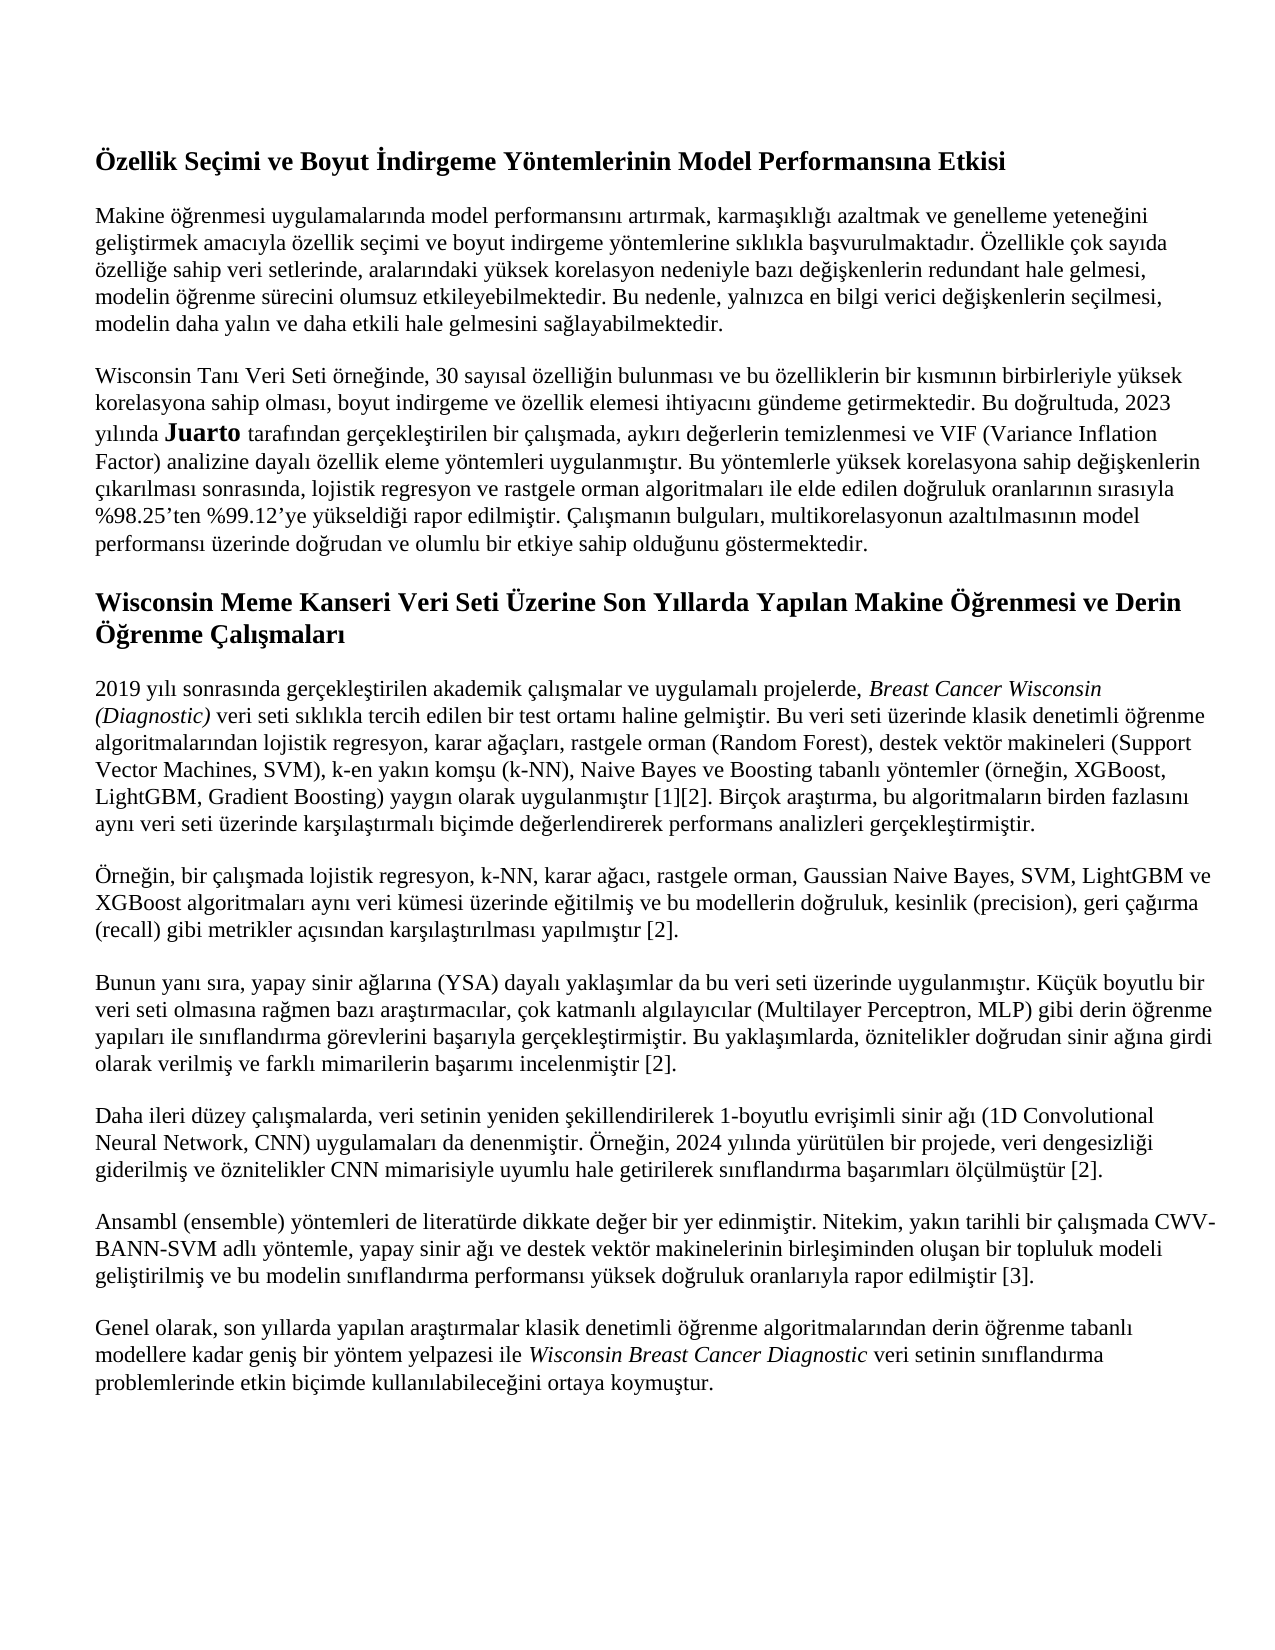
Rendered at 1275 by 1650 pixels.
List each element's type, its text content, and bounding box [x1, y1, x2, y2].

subtitle Wisconsin Meme Kanseri Veri Seti Üzerine Son Yıllarda Yapılan Makine Öğrenmesi ve Derin Öğrenme Çalışmaları [95, 586, 1222, 649]
text Makine öğrenmesi uygulamalarında model performansını artırmak, karmaşıklığı azaltmak ve genelleme yeteneğini geliştirmek amacıyla özellik seçimi ve boyut indirgeme yöntemlerine sıklıkla başvurulmaktadır. Özellikle çok sayıda özelliğe sahip veri setlerinde, aralarındaki yüksek korelasyon nedeniyle bazı değişkenlerin redundant hale gelmesi, modelin öğrenme sürecini olumsuz etkileyebilmektedir. Bu nedenle, yalnızca en bilgi verici değişkenlerin seçilmesi, modelin daha yalın ve daha etkili hale gelmesini sağlayabilmektedir. [95, 202, 1222, 336]
text Genel olarak, son yıllarda yapılan araştırmalar klasik denetimli öğrenme algoritmalarından derin öğrenme tabanlı modellere kadar geniş bir yöntem yelpazesi ile Wisconsin Breast Cancer Diagnostic veri setinin sınıflandırma problemlerinde etkin biçimde kullanılabileceğini ortaya koymuştur. [95, 1314, 1222, 1395]
text 2019 yılı sonrasında gerçekleştirilen akademik çalışmalar ve uygulamalı projelerde, Breast Cancer Wisconsin (Diagnostic) veri seti sıklıkla tercih edilen bir test ortamı haline gelmiştir. Bu veri seti üzerinde klasik denetimli öğrenme algoritmalarından lojistik regresyon, karar ağaçları, rastgele orman (Random Forest), destek vektör makineleri (Support Vector Machines, SVM), k-en yakın komşu (k-NN), Naive Bayes ve Boosting tabanlı yöntemler (örneğin, XGBoost, LightGBM, Gradient Boosting) yaygın olarak uygulanmıştır [1][2]. Birçok araştırma, bu algoritmaların birden fazlasını aynı veri seti üzerinde karşılaştırmalı biçimde değerlendirerek performans analizleri gerçekleştirmiştir. [95, 675, 1222, 837]
subtitle Özellik Seçimi ve Boyut İndirgeme Yöntemlerinin Model Performansına Etkisi [95, 145, 1129, 176]
text Bunun yanı sıra, yapay sinir ağlarına (YSA) dayalı yaklaşımlar da bu veri seti üzerinde uygulanmıştır. Küçük boyutlu bir veri seti olmasına rağmen bazı araştırmacılar, çok katmanlı algılayıcılar (Multilayer Perceptron, MLP) gibi derin öğrenme yapıları ile sınıflandırma görevlerini başarıyla gerçekleştirmiştir. Bu yaklaşımlarda, öznitelikler doğrudan sinir ağına girdi olarak verilmiş ve farklı mimarilerin başarımı incelenmiştir [2]. [95, 968, 1222, 1076]
text Daha ileri düzey çalışmalarda, veri setinin yeniden şekillendirilerek 1-boyutlu evrişimli sinir ağı (1D Convolutional Neural Network, CNN) uygulamaları da denenmiştir. Örneğin, 2024 yılında yürütülen bir projede, veri dengesizliği giderilmiş ve öznitelikler CNN mimarisiyle uyumlu hale getirilerek sınıflandırma başarımları ölçülmüştür [2]. [95, 1102, 1222, 1182]
text Wisconsin Tanı Veri Seti örneğinde, 30 sayısal özelliğin bulunması ve bu özelliklerin bir kısmının birbirleriyle yüksek korelasyona sahip olması, boyut indirgeme ve özellik elemesi ihtiyacını gündeme getirmektedir. Bu doğrultuda, 2023 yılında Juarto tarafından gerçekleştirilen bir çalışmada, aykırı değerlerin temizlenmesi ve VIF (Variance Inflation Factor) analizine dayalı özellik eleme yöntemleri uygulanmıştır. Bu yöntemlerle yüksek korelasyona sahip değişkenlerin çıkarılması sonrasında, lojistik regresyon ve rastgele orman algoritmaları ile elde edilen doğruluk oranlarının sırasıyla %98.25’ten %99.12’ye yükseldiği rapor edilmiştir. Çalışmanın bulguları, multikorelasyonun azaltılmasının model performansı üzerinde doğrudan ve olumlu bir etkiye sahip olduğunu göstermektedir. [95, 362, 1222, 556]
text Ansambl (ensemble) yöntemleri de literatürde dikkate değer bir yer edinmiştir. Nitekim, yakın tarihli bir çalışmada CWV-BANN-SVM adlı yöntemle, yapay sinir ağı ve destek vektör makinelerinin birleşiminden oluşan bir topluluk modeli geliştirilmiş ve bu modelin sınıflandırma performansı yüksek doğruluk oranlarıyla rapor edilmiştir [3]. [95, 1208, 1222, 1289]
text Örneğin, bir çalışmada lojistik regresyon, k-NN, karar ağacı, rastgele orman, Gaussian Naive Bayes, SVM, LightGBM ve XGBoost algoritmaları aynı veri kümesi üzerinde eğitilmiş ve bu modellerin doğruluk, kesinlik (precision), geri çağırma (recall) gibi metrikler açısından karşılaştırılması yapılmıştır [2]. [95, 862, 1222, 943]
